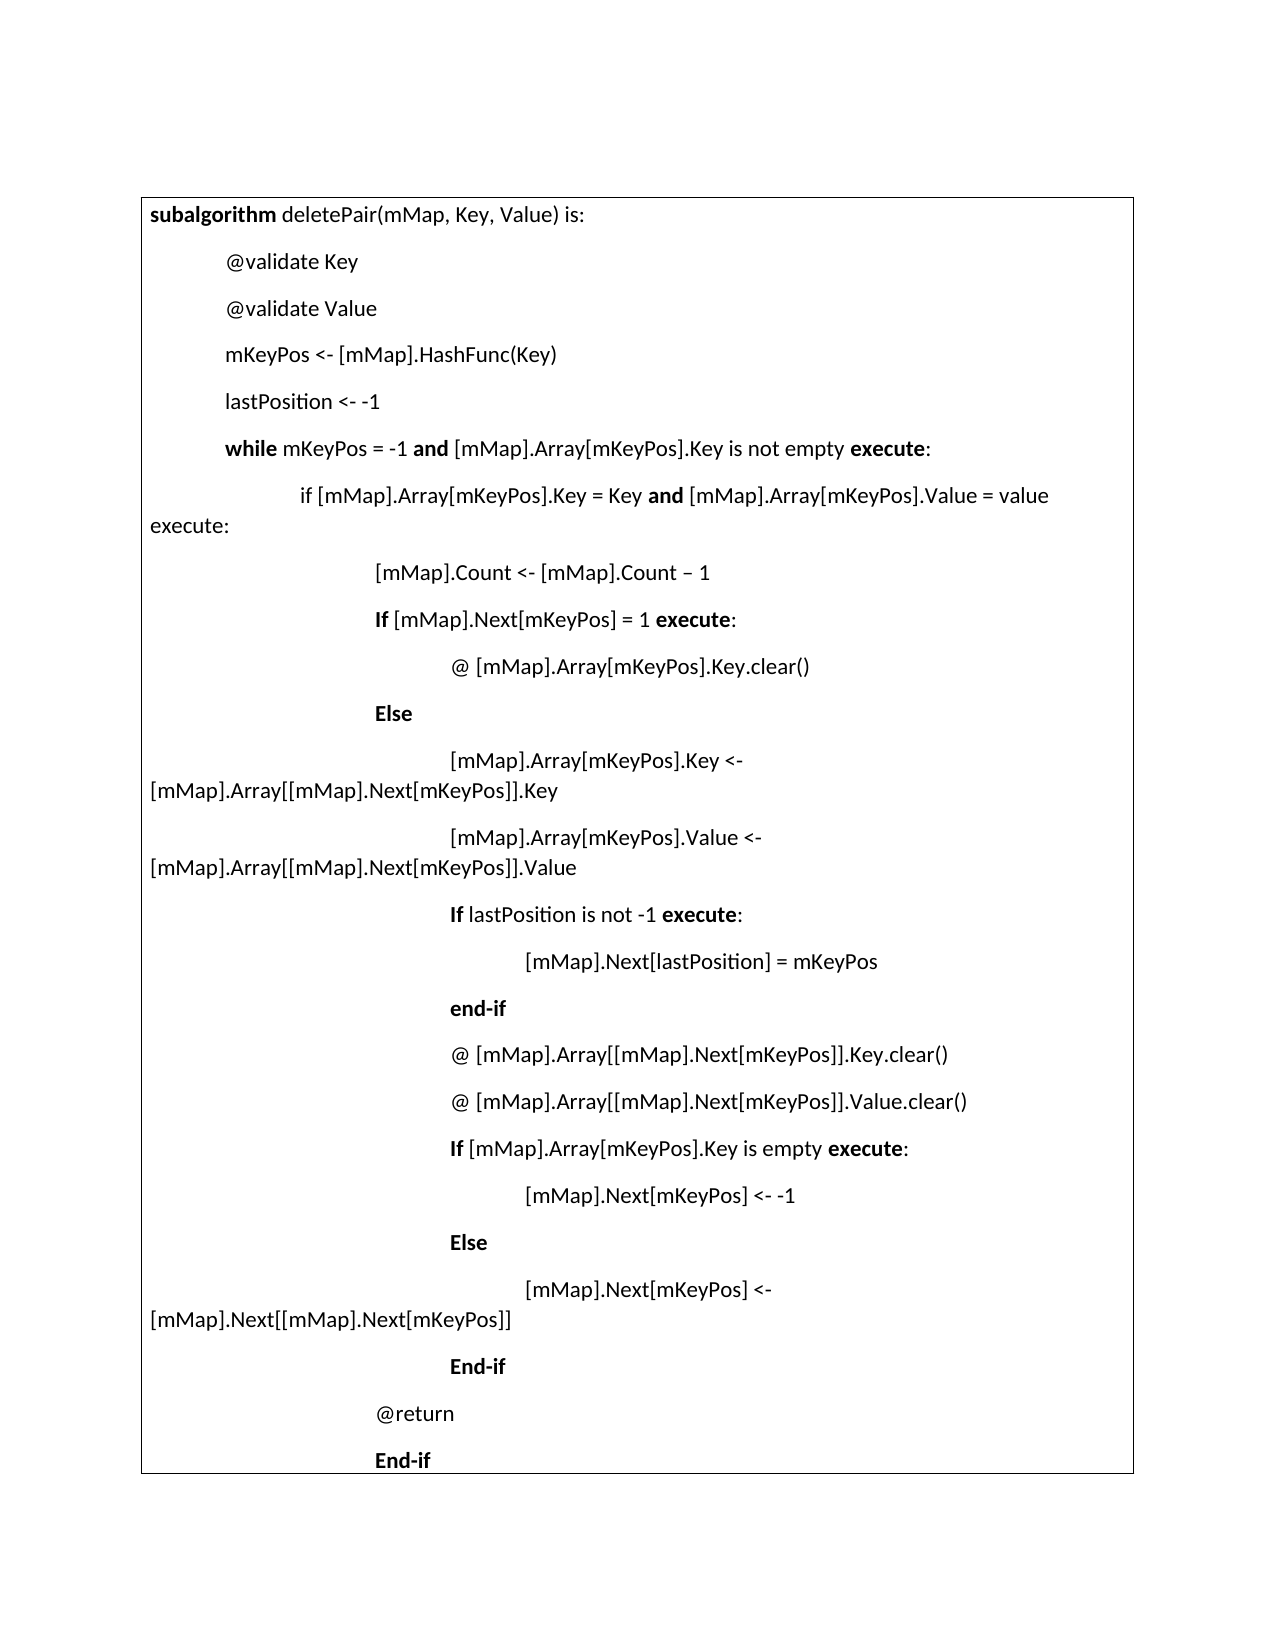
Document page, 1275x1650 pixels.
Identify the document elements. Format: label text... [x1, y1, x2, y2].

text End-if [142, 1443, 1133, 1473]
text Else [142, 696, 1133, 727]
text If [mMap].Next[mKeyPos] = 1 execute: [142, 602, 1133, 633]
text @ [mMap].Array[[mMap].Next[mKeyPos]].Key.clear() [142, 1037, 1133, 1069]
text mKeyPos <- [mMap].HashFunc(Key) [142, 337, 1133, 369]
text lastPosition <- -1 [142, 384, 1133, 416]
text if [mMap].Array[mKeyPos].Key = Key and [mMap].Array[mKeyPos].Value = value execute: [142, 478, 1133, 539]
text [mMap].Count <- [mMap].Count – 1 [142, 555, 1133, 586]
text [mMap].Next[mKeyPos] <- [mMap].Next[[mMap].Next[mKeyPos]] [142, 1272, 1133, 1333]
text [mMap].Array[mKeyPos].Key <- [mMap].Array[[mMap].Next[mKeyPos]].Key [142, 743, 1133, 804]
text @return [142, 1396, 1133, 1427]
text If [mMap].Array[mKeyPos].Key is empty execute: [142, 1131, 1133, 1162]
text @validate Key [142, 244, 1133, 275]
text [mMap].Next[mKeyPos] <- -1 [142, 1178, 1133, 1209]
text [mMap].Array[mKeyPos].Value <- [mMap].Array[[mMap].Next[mKeyPos]].Value [142, 820, 1133, 881]
text while mKeyPos = -1 and [mMap].Array[mKeyPos].Key is not empty execute: [142, 431, 1133, 462]
text Else [142, 1225, 1133, 1256]
text End-if [142, 1349, 1133, 1380]
text subalgorithm deletePair(mMap, Key, Value) is: [142, 198, 1133, 228]
text If lastPosition is not -1 execute: [142, 897, 1133, 928]
text @ [mMap].Array[mKeyPos].Key.clear() [142, 649, 1133, 680]
text @ [mMap].Array[[mMap].Next[mKeyPos]].Value.clear() [142, 1084, 1133, 1116]
text @validate Value [142, 291, 1133, 322]
text [mMap].Next[lastPosition] = mKeyPos [142, 944, 1133, 975]
text end-if [142, 991, 1133, 1022]
